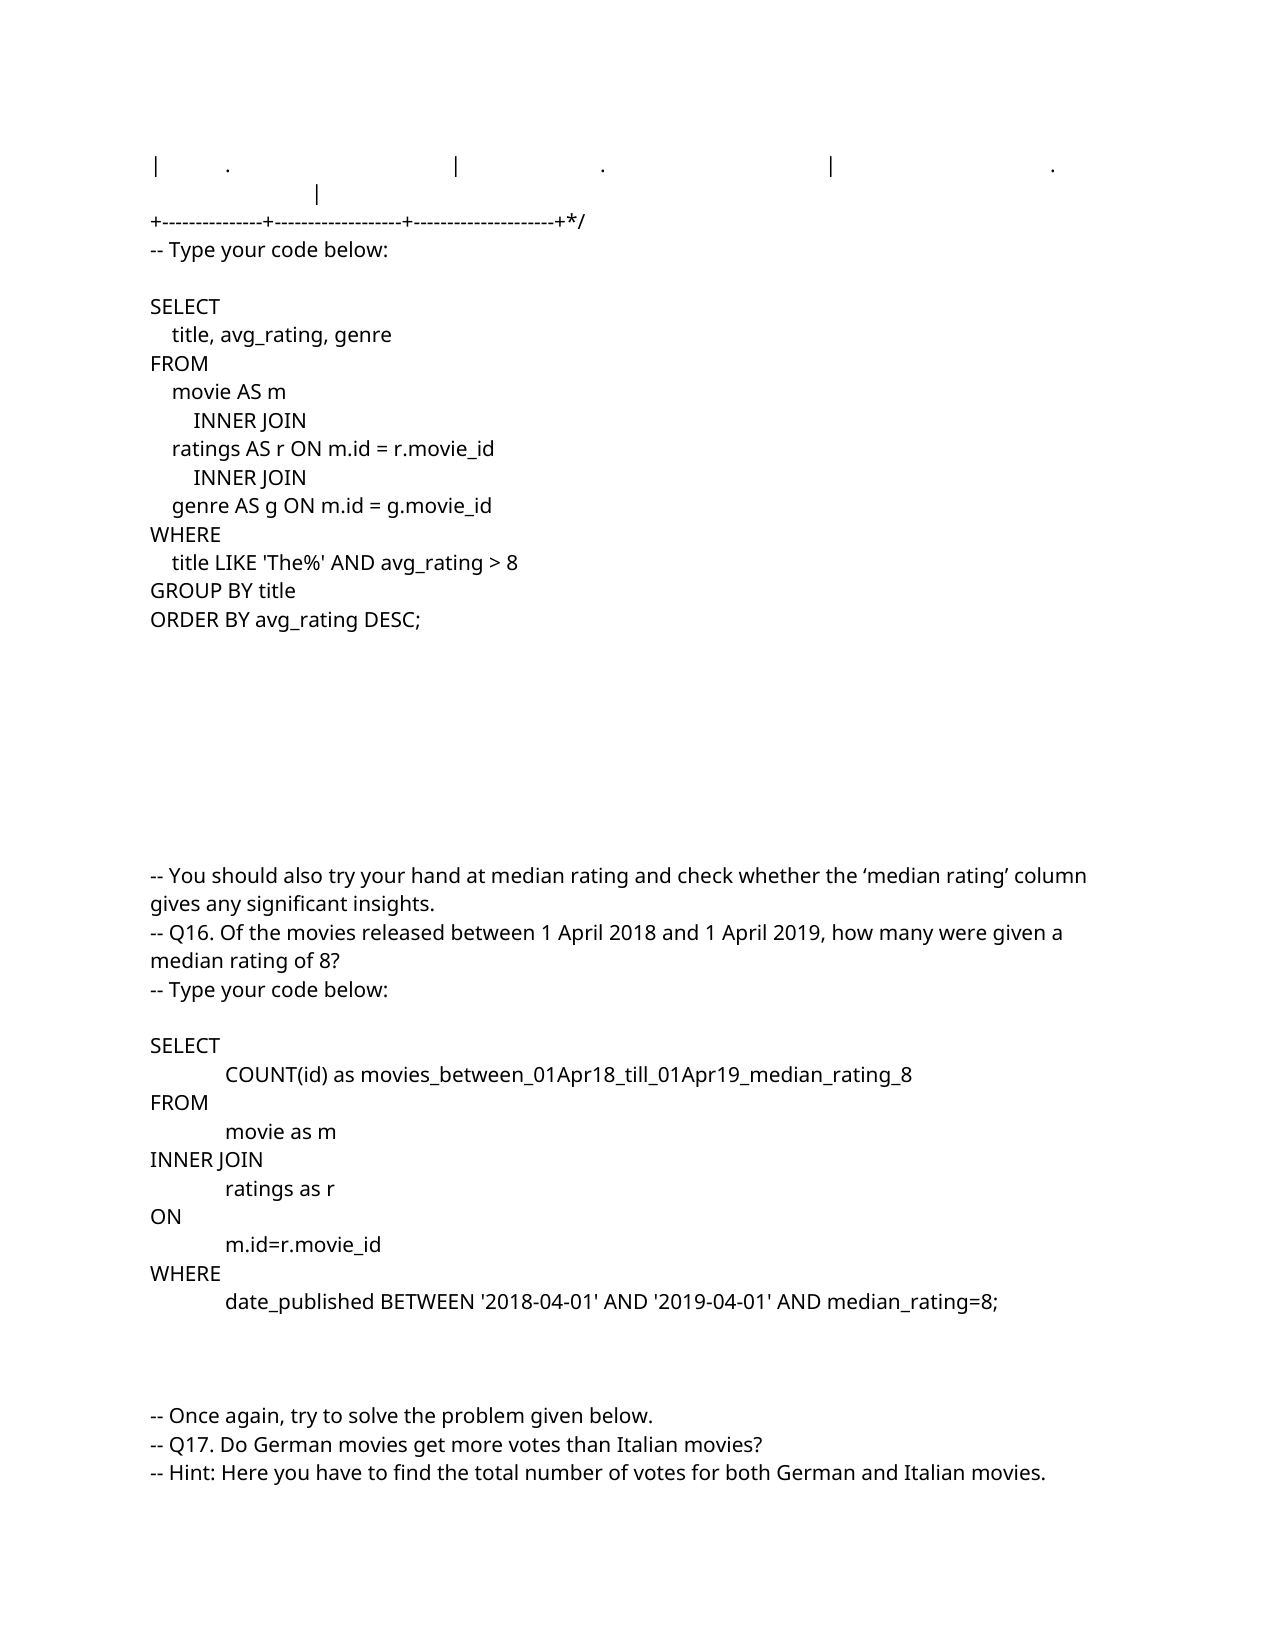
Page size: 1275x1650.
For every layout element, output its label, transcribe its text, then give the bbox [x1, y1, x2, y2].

text -- Type your code below: [150, 235, 1125, 264]
text ratings AS r ON m.id = r.movie_id [150, 434, 1125, 463]
text | . | . | . | [150, 150, 1125, 207]
text SELECT [150, 292, 1125, 321]
text ON [150, 1202, 1125, 1231]
text GROUP BY title [150, 577, 1125, 605]
text -- Type your code below: [150, 975, 1125, 1003]
text INNER JOIN [150, 406, 1125, 434]
text INNER JOIN [150, 1145, 1125, 1174]
text WHERE [150, 1259, 1125, 1287]
text date_published BETWEEN '2018-04-01' AND '2019-04-01' AND median_rating=8; [150, 1287, 1125, 1316]
text -- Q16. Of the movies released between 1 April 2018 and 1 April 2019, how many were given a median rating of 8? [150, 918, 1125, 975]
text -- Once again, try to solve the problem given below. [150, 1401, 1125, 1430]
text movie as m [150, 1117, 1125, 1145]
text title, avg_rating, genre [150, 321, 1125, 349]
text SELECT [150, 1032, 1125, 1060]
text m.id=r.movie_id [150, 1231, 1125, 1259]
text -- Hint: Here you have to find the total number of votes for both German and Italian movies. [150, 1458, 1125, 1487]
text -- Q17. Do German movies get more votes than Italian movies? [150, 1430, 1125, 1458]
text +---------------+-------------------+---------------------+*/ [150, 207, 1125, 235]
text INNER JOIN [150, 463, 1125, 491]
text FROM [150, 1088, 1125, 1117]
text COUNT(id) as movies_between_01Apr18_till_01Apr19_median_rating_8 [150, 1060, 1125, 1088]
text WHERE [150, 520, 1125, 548]
text FROM [150, 349, 1125, 377]
text genre AS g ON m.id = g.movie_id [150, 491, 1125, 520]
text movie AS m [150, 377, 1125, 406]
text ratings as r [150, 1174, 1125, 1202]
text ORDER BY avg_rating DESC; [150, 605, 1125, 633]
text title LIKE 'The%' AND avg_rating > 8 [150, 548, 1125, 577]
text -- You should also try your hand at median rating and check whether the ‘median rating’ column gives any significant insights. [150, 861, 1125, 918]
